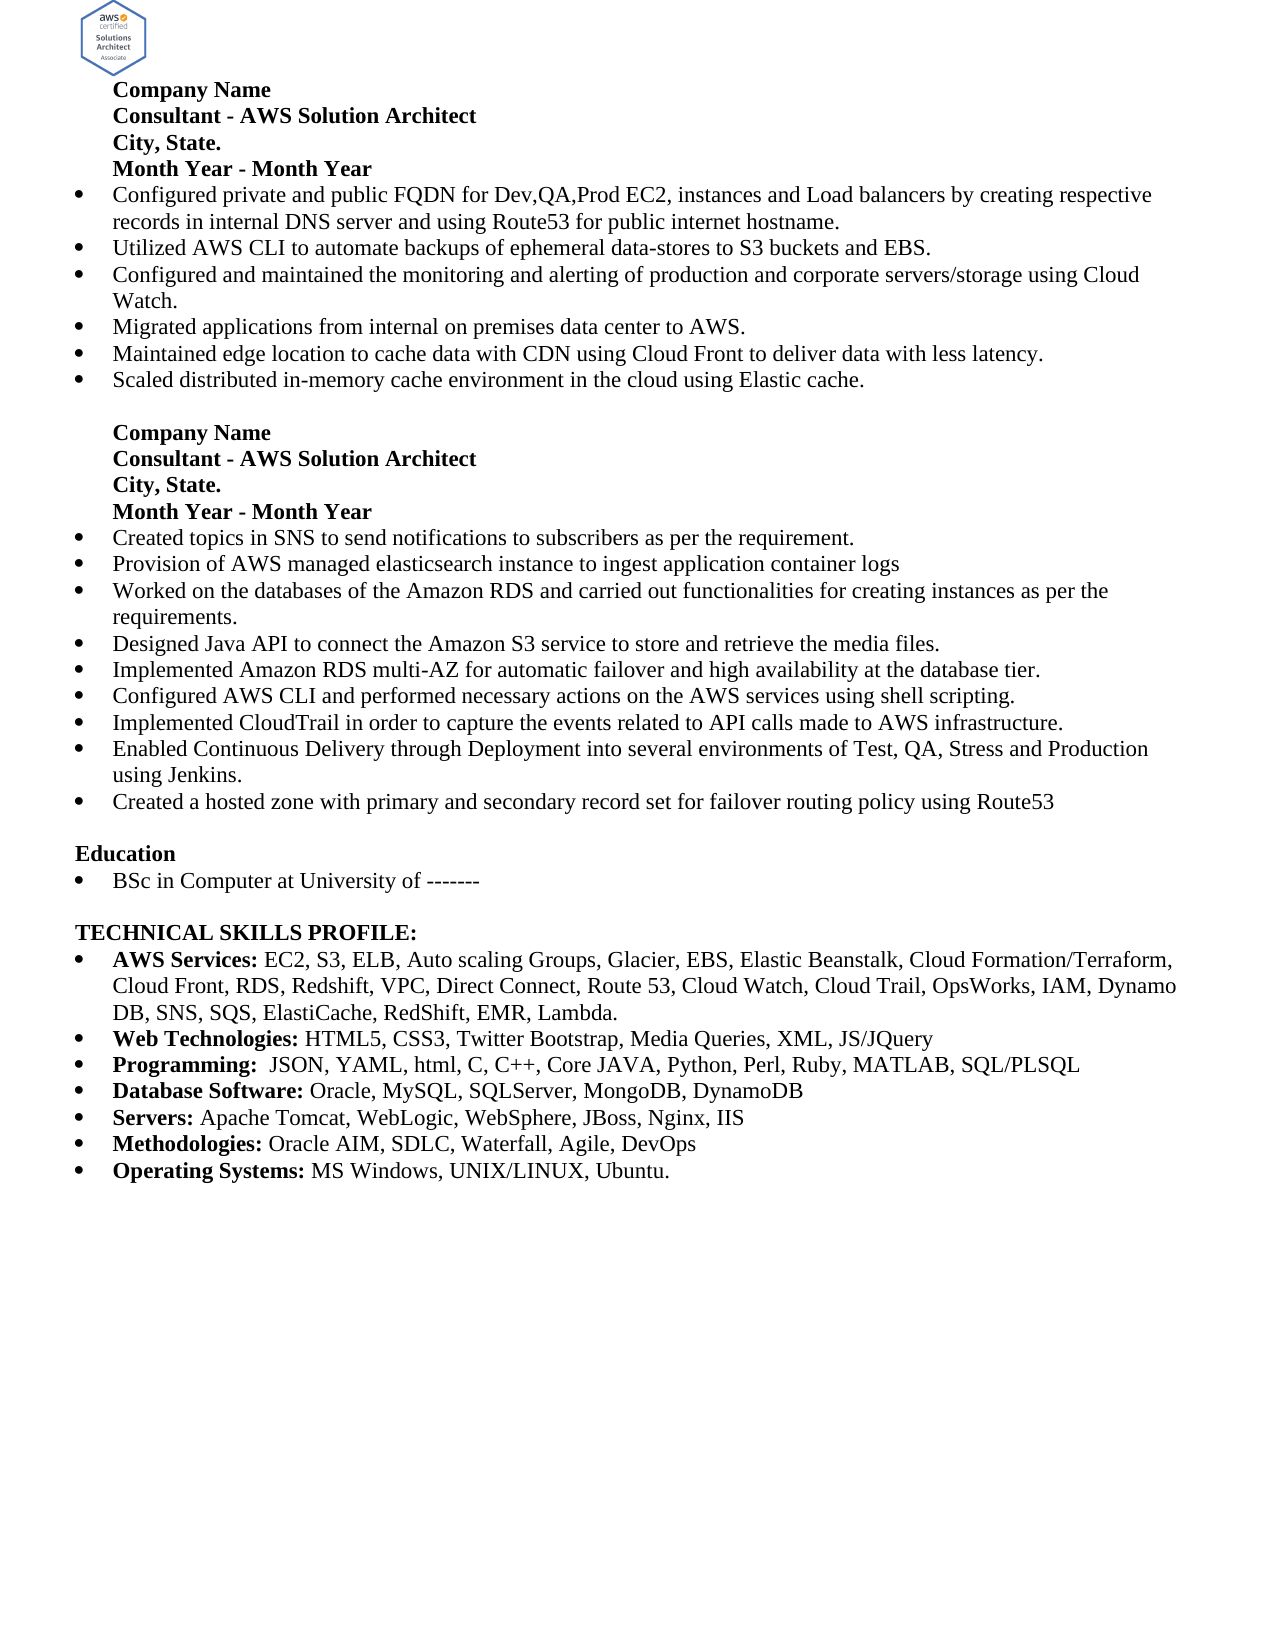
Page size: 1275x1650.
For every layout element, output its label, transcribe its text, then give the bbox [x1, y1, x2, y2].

text City, State. [112, 471, 1200, 498]
text Month Year - Month Year [112, 498, 1200, 524]
list Utilized AWS CLI to automate backups of ephemeral data-stores to S3 buckets and EBS. [75, 234, 1200, 261]
list Web Technologies: HTML5, CSS3, Twitter Bootstrap, Media Queries, XML, JS/JQuery [75, 1025, 1200, 1051]
list Created a hosted zone with primary and secondary record set for failover routing policy using Route53 [75, 788, 1200, 814]
list Implemented Amazon RDS multi-AZ for automatic failover and high availability at the database tier. [75, 656, 1200, 682]
text Consultant - AWS Solution Architect [112, 445, 1200, 471]
text City, State. [112, 129, 1200, 155]
list Configured private and public FQDN for Dev,QA,Prod EC2, instances and Load balancers by creating respective records in internal DNS server and using Route53 for public internet hostname. [75, 182, 1200, 234]
list Methodologies: Oracle AIM, SDLC, Waterfall, Agile, DevOps [75, 1130, 1200, 1157]
list Implemented CloudTrail in order to capture the events related to API calls made to AWS infrastructure. [75, 709, 1200, 735]
list Enabled Continuous Delivery through Deployment into several environments of Test, QA, Stress and Production using Jenkins. [75, 735, 1200, 788]
list BSc in Computer at University of ------- [75, 867, 1200, 893]
list Maintained edge location to cache data with CDN using Cloud Front to deliver data with less latency. [75, 340, 1200, 366]
picture [75, 0, 152, 77]
text Month Year - Month Year [112, 155, 1200, 182]
list Provision of AWS managed elasticsearch instance to ingest application container logs [75, 551, 1200, 577]
text Company Name [112, 419, 1200, 445]
list Database Software: Oracle, MySQL, SQLServer, MongoDB, DynamoDB [75, 1078, 1200, 1104]
list Created topics in SNS to send notifications to subscribers as per the requirement. [75, 524, 1200, 551]
list AWS Services: EC2, S3, ELB, Auto scaling Groups, Glacier, EBS, Elastic Beanstalk, Cloud Formation/Terraform, Cloud Front, RDS, Redshift, VPC, Direct Connect, Route 53, Cloud Watch, Cloud Trail, OpsWorks, IAM, Dynamo DB, SNS, SQS, ElastiCache, RedShift, EMR, Lambda. [75, 946, 1200, 1025]
text Consultant - AWS Solution Architect [112, 102, 1200, 129]
list Configured AWS CLI and performed necessary actions on the AWS services using shell scripting. [75, 682, 1200, 709]
list Scaled distributed in-memory cache environment in the cloud using Elastic cache. [75, 366, 1200, 392]
subtitle TECHNICAL SKILLS PROFILE: [75, 919, 1200, 946]
list Worked on the databases of the Amazon RDS and carried out functionalities for creating instances as per the requirements. [75, 577, 1200, 629]
list Designed Java API to connect the Amazon S3 service to store and retrieve the media files. [75, 629, 1200, 656]
list Servers: Apache Tomcat, WebLogic, WebSphere, JBoss, Nginx, IIS [75, 1104, 1200, 1130]
text Education [75, 840, 1200, 867]
list Operating Systems: MS Windows, UNIX/LINUX, Ubuntu. [75, 1157, 1200, 1183]
list Configured and maintained the monitoring and alerting of production and corporate servers/storage using Cloud Watch. [75, 261, 1200, 313]
list Migrated applications from internal on premises data center to AWS. [75, 313, 1200, 340]
list Programming: JSON, YAML, html, C, C++, Core JAVA, Python, Perl, Ruby, MATLAB, SQL/PLSQL [75, 1051, 1200, 1078]
text Company Name [112, 76, 1200, 102]
